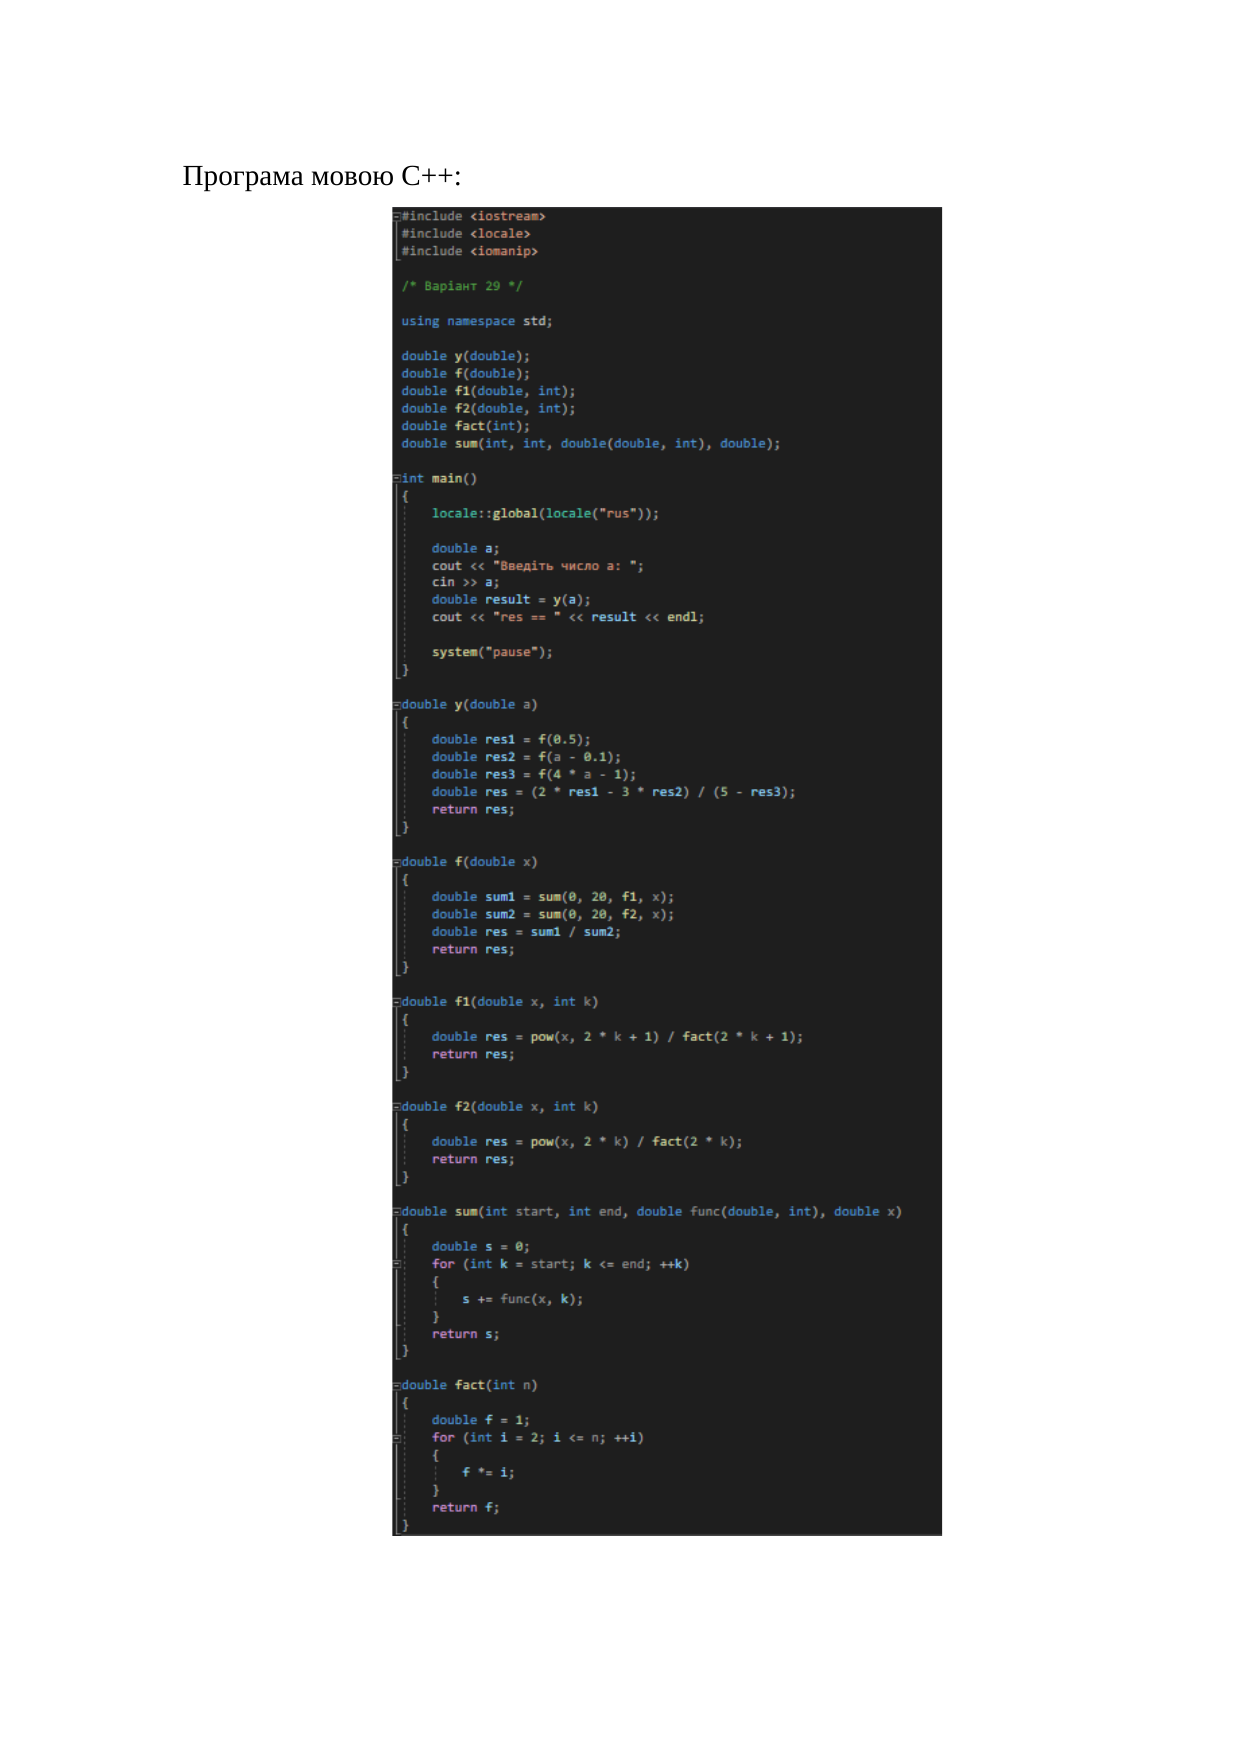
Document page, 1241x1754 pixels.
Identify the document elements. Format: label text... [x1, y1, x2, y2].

text Програма мовою C++: [182, 158, 1152, 191]
picture [392, 207, 943, 1536]
